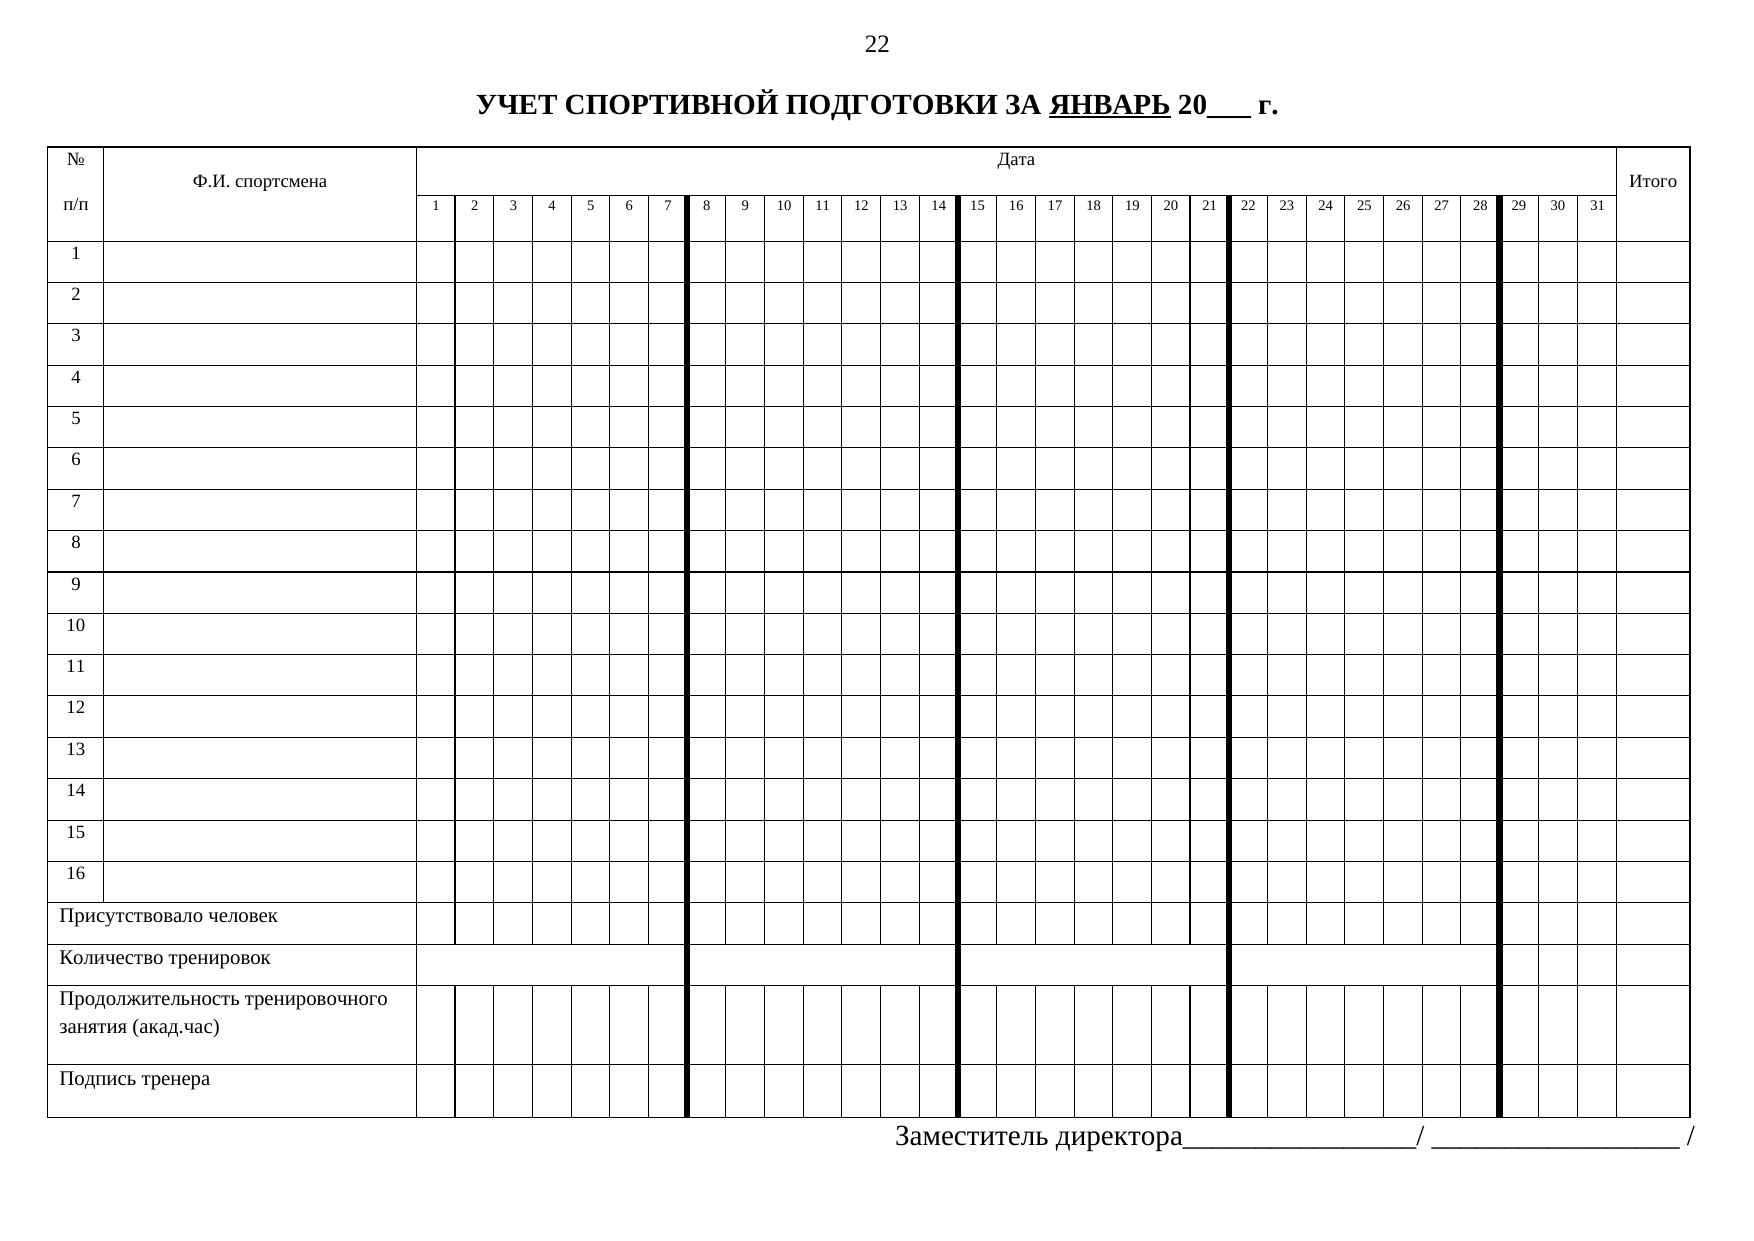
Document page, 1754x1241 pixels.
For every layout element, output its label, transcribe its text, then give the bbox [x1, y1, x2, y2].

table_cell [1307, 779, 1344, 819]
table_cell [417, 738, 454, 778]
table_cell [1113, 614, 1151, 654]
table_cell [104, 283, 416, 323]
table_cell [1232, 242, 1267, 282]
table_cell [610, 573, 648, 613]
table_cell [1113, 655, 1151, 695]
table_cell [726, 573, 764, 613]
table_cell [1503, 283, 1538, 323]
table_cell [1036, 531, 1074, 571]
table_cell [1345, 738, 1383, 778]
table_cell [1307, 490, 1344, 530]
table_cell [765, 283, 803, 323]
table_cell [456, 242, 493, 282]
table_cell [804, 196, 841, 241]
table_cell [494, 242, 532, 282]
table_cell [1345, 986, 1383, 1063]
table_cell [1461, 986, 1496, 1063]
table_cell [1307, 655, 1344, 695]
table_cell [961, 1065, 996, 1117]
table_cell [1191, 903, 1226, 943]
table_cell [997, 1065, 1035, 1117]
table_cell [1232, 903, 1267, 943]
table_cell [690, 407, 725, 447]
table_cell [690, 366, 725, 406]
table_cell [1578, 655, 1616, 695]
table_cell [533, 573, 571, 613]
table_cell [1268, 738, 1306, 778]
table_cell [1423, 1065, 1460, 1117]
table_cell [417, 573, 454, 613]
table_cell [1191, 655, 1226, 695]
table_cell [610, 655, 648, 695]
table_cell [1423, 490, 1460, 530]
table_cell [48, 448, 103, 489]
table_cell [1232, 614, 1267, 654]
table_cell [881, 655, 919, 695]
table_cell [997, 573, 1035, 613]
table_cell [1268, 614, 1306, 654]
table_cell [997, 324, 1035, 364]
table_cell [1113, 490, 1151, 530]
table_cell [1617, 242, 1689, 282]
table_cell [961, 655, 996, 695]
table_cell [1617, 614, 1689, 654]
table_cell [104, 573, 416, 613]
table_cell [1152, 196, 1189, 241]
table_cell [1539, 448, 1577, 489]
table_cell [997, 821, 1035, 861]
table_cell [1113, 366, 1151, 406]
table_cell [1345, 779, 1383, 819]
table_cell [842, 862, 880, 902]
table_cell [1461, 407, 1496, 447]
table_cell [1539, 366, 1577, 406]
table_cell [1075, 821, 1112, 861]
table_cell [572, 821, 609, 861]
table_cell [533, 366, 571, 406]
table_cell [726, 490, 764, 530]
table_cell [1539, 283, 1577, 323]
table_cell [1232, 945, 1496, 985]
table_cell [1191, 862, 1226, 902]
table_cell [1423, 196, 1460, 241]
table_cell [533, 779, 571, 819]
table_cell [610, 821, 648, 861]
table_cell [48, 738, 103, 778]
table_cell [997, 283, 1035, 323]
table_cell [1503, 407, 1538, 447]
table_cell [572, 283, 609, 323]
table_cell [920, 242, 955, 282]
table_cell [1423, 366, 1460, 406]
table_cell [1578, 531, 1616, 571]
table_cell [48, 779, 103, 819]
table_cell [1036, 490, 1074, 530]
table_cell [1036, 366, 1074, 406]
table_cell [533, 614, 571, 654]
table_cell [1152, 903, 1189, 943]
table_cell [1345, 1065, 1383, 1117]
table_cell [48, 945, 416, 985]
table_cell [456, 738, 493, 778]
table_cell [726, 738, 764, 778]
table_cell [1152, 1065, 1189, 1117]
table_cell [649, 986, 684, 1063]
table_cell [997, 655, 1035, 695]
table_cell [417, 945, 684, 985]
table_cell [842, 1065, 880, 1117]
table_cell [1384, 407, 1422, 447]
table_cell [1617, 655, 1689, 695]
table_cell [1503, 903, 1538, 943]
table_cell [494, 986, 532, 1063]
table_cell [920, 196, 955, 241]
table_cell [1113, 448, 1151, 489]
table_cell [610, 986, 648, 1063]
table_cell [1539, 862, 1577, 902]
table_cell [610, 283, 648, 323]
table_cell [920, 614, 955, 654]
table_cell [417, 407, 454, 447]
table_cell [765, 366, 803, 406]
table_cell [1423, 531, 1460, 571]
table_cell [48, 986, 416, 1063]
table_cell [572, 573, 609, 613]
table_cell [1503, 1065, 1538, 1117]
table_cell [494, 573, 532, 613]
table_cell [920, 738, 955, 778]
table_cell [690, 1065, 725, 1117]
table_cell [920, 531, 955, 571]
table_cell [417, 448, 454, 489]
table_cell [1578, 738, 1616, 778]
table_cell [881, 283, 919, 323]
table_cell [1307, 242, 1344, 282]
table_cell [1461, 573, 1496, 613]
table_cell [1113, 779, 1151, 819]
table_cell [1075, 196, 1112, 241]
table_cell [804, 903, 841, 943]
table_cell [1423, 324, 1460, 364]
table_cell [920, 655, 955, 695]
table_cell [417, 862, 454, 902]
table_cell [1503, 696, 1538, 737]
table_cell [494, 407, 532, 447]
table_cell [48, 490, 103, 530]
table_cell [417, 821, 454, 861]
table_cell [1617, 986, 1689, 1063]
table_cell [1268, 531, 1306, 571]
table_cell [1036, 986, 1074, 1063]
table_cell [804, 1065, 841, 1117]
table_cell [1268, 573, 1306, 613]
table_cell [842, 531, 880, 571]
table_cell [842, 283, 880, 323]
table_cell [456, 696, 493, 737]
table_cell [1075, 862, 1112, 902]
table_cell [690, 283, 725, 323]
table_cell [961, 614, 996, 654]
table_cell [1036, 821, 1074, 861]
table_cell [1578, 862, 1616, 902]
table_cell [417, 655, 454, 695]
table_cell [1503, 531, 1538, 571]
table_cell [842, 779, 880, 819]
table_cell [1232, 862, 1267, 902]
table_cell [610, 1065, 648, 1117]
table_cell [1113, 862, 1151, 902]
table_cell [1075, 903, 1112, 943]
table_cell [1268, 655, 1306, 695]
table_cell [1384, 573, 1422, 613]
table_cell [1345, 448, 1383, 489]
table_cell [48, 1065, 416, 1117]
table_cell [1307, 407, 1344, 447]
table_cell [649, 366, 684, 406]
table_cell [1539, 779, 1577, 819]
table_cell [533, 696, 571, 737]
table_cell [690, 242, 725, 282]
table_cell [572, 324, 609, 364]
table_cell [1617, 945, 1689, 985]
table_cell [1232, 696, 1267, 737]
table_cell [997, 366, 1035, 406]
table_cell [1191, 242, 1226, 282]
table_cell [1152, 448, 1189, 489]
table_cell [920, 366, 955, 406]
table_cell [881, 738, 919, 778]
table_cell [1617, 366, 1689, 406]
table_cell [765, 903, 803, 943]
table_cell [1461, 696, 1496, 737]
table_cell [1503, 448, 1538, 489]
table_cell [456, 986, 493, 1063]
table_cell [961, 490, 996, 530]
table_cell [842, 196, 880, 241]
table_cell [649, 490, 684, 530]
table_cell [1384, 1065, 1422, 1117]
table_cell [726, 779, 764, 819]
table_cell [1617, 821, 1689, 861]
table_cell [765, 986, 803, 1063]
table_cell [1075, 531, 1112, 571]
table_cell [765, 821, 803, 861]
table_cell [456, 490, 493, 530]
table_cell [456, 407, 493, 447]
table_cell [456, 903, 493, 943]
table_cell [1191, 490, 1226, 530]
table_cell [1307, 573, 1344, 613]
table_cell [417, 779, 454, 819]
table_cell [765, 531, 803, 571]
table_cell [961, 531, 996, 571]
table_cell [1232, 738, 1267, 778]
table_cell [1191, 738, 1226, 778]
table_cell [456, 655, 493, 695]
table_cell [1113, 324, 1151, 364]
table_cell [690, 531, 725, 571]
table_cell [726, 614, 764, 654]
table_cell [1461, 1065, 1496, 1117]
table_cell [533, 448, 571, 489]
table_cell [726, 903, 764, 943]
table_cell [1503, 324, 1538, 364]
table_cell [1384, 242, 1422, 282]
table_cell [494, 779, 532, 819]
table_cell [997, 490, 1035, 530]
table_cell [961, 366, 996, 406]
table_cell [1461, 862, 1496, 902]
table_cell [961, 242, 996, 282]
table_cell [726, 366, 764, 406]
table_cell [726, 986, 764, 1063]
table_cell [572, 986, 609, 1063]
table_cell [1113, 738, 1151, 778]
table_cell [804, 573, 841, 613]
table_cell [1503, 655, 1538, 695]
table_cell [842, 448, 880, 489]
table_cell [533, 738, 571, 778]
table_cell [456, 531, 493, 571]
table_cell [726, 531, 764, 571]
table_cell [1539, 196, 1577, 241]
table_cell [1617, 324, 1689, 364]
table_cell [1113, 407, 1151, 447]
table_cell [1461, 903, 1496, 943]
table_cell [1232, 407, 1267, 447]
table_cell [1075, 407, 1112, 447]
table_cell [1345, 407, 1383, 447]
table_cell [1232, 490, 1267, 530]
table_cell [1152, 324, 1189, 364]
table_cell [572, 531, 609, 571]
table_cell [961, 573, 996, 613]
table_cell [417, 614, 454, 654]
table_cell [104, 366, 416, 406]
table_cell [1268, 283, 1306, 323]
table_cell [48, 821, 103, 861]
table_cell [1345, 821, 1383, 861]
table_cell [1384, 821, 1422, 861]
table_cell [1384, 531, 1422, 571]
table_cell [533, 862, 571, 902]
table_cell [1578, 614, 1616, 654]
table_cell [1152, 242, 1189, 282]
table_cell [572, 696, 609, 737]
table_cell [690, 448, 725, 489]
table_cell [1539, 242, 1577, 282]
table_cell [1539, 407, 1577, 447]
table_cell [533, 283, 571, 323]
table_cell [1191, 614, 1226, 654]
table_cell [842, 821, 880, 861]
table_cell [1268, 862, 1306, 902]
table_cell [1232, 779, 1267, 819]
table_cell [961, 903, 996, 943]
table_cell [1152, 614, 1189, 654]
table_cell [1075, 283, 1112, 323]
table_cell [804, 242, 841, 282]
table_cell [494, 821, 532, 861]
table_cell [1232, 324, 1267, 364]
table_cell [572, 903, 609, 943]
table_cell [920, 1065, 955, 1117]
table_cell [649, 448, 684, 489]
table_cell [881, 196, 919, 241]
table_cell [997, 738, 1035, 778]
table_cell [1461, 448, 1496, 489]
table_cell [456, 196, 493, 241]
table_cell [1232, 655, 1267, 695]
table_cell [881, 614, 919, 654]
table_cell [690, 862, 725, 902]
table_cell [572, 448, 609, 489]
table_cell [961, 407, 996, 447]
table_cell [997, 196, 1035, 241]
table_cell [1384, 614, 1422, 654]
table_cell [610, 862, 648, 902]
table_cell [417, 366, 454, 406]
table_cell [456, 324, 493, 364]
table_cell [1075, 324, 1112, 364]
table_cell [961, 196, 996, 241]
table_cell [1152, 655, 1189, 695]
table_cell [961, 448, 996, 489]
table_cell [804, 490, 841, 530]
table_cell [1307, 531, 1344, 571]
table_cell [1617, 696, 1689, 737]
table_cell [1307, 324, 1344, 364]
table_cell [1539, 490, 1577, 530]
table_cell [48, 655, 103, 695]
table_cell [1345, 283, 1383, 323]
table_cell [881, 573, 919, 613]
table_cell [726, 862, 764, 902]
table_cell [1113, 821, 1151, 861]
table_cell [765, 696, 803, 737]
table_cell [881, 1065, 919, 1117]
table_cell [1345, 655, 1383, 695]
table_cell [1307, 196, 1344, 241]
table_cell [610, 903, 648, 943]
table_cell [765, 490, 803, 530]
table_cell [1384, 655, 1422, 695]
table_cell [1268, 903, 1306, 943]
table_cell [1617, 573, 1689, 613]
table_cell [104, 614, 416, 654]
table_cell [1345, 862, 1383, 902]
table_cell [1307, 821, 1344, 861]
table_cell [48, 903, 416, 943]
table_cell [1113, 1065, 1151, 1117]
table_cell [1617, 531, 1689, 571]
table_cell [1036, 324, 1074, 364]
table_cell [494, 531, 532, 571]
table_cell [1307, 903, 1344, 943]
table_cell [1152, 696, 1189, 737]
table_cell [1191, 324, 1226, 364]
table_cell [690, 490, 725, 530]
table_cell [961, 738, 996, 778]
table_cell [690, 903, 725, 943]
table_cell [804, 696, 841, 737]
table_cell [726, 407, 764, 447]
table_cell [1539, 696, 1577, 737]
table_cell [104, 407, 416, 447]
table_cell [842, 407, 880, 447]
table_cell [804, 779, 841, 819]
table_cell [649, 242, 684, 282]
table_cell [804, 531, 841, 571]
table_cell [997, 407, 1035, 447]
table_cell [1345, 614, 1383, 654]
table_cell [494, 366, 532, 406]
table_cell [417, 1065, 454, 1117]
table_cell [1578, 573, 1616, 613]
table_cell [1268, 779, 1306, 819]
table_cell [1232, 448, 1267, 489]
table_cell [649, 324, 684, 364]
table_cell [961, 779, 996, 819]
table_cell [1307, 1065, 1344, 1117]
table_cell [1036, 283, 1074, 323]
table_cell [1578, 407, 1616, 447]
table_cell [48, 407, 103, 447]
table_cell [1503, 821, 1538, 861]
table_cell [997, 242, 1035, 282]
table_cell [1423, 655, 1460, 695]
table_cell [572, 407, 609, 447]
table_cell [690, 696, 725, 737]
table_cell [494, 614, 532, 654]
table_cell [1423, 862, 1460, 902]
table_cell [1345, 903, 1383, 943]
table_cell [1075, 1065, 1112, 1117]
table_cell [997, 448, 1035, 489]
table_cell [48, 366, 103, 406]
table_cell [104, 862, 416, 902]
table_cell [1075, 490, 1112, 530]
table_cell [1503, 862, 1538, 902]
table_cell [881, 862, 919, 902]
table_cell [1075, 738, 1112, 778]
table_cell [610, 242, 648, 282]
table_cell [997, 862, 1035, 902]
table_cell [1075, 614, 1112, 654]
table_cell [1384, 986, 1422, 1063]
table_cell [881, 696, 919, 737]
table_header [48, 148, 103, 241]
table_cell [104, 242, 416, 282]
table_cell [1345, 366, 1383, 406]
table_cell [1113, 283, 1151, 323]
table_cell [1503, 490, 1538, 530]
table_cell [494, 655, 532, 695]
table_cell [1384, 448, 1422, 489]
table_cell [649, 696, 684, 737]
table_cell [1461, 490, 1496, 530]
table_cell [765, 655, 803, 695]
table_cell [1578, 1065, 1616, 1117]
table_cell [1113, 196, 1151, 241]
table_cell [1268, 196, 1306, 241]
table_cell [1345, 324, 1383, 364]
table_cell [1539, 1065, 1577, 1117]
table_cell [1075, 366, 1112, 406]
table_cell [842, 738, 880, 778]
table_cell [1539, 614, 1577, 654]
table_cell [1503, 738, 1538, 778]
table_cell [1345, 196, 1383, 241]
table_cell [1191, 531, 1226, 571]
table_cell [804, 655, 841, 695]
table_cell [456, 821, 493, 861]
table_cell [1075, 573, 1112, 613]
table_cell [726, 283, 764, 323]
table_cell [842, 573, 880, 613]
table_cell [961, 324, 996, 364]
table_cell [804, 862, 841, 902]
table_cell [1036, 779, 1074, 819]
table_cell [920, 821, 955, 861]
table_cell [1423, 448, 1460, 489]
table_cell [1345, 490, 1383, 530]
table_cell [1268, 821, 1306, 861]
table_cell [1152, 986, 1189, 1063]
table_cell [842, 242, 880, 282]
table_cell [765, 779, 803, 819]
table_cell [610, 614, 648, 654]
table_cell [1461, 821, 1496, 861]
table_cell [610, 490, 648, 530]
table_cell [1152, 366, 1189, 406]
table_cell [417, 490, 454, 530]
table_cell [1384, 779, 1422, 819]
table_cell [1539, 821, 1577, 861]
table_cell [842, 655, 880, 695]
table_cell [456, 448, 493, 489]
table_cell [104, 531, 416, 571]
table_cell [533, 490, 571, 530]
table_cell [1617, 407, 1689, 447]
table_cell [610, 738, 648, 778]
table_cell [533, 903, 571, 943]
text Заместитель директора________________/ _________________ / [59, 1118, 1695, 1151]
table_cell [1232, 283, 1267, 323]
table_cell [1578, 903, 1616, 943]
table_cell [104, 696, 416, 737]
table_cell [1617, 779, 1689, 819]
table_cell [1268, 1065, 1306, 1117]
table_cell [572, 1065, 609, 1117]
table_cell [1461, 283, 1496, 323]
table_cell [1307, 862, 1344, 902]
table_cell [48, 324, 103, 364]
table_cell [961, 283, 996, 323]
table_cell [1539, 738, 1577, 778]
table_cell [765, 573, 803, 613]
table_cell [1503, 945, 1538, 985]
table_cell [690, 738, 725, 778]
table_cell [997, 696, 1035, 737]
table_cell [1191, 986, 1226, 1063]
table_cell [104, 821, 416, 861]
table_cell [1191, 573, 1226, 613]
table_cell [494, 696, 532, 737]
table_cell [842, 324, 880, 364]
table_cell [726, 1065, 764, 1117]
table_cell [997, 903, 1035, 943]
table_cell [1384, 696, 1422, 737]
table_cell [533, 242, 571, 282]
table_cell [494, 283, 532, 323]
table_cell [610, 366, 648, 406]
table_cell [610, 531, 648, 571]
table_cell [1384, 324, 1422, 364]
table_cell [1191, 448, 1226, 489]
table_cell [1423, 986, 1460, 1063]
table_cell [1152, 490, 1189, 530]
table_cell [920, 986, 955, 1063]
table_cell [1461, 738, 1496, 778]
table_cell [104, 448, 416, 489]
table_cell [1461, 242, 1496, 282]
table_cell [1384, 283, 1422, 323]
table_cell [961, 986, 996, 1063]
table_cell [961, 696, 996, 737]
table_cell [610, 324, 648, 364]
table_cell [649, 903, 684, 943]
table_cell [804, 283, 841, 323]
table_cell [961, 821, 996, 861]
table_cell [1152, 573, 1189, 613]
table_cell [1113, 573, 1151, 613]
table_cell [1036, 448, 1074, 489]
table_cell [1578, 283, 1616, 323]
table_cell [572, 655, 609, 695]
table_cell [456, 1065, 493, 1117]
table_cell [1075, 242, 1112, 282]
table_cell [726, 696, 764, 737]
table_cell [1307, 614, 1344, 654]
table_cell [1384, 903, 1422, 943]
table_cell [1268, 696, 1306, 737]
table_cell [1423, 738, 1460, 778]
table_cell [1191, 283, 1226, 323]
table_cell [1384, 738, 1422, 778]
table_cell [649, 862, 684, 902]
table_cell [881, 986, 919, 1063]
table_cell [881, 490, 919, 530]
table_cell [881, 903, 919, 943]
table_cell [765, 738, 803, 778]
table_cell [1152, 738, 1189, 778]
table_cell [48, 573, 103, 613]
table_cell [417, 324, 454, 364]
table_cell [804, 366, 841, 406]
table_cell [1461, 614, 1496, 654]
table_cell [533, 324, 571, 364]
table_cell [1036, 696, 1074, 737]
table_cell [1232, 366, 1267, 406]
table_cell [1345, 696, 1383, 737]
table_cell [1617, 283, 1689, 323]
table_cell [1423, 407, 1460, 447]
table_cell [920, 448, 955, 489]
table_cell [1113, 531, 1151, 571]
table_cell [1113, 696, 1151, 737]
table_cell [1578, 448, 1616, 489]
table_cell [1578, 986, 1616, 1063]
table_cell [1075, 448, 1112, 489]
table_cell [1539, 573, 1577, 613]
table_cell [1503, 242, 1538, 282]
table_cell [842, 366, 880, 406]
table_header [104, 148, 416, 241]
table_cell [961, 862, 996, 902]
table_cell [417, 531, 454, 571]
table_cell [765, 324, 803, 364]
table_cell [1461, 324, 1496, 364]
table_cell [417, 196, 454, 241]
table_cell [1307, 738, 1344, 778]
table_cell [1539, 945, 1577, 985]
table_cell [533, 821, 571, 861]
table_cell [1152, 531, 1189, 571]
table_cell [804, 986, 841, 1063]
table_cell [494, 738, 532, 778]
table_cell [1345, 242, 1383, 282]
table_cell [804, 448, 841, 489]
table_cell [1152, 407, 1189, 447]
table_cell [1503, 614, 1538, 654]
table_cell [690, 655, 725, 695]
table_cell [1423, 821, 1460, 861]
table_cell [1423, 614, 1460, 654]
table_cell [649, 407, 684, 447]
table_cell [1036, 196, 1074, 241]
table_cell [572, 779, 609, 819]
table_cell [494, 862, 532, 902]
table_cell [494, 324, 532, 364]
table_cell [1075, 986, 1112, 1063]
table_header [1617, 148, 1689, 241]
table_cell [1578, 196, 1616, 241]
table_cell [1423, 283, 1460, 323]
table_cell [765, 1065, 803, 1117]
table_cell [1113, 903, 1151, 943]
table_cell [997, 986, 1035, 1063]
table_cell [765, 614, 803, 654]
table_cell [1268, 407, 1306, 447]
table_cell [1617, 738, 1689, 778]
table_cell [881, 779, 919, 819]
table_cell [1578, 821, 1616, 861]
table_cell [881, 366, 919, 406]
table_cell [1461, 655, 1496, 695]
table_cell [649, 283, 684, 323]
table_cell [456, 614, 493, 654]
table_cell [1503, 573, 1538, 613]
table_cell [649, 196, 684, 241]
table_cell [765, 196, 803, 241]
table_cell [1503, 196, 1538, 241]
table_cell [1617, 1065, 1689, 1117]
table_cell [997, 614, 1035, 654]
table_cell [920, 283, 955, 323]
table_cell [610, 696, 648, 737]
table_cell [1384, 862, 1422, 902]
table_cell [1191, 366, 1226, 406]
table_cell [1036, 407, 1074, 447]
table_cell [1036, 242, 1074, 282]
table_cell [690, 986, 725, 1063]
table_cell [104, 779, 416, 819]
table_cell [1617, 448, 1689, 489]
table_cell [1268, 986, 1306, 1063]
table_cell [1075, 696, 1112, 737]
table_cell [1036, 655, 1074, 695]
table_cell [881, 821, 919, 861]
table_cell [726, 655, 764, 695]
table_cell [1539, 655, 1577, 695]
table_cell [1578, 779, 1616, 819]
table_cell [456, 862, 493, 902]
text УЧЕТ СПОРТИВНОЙ ПОДГОТОВКИ ЗА ЯНВАРЬ 20___ г. [59, 87, 1695, 121]
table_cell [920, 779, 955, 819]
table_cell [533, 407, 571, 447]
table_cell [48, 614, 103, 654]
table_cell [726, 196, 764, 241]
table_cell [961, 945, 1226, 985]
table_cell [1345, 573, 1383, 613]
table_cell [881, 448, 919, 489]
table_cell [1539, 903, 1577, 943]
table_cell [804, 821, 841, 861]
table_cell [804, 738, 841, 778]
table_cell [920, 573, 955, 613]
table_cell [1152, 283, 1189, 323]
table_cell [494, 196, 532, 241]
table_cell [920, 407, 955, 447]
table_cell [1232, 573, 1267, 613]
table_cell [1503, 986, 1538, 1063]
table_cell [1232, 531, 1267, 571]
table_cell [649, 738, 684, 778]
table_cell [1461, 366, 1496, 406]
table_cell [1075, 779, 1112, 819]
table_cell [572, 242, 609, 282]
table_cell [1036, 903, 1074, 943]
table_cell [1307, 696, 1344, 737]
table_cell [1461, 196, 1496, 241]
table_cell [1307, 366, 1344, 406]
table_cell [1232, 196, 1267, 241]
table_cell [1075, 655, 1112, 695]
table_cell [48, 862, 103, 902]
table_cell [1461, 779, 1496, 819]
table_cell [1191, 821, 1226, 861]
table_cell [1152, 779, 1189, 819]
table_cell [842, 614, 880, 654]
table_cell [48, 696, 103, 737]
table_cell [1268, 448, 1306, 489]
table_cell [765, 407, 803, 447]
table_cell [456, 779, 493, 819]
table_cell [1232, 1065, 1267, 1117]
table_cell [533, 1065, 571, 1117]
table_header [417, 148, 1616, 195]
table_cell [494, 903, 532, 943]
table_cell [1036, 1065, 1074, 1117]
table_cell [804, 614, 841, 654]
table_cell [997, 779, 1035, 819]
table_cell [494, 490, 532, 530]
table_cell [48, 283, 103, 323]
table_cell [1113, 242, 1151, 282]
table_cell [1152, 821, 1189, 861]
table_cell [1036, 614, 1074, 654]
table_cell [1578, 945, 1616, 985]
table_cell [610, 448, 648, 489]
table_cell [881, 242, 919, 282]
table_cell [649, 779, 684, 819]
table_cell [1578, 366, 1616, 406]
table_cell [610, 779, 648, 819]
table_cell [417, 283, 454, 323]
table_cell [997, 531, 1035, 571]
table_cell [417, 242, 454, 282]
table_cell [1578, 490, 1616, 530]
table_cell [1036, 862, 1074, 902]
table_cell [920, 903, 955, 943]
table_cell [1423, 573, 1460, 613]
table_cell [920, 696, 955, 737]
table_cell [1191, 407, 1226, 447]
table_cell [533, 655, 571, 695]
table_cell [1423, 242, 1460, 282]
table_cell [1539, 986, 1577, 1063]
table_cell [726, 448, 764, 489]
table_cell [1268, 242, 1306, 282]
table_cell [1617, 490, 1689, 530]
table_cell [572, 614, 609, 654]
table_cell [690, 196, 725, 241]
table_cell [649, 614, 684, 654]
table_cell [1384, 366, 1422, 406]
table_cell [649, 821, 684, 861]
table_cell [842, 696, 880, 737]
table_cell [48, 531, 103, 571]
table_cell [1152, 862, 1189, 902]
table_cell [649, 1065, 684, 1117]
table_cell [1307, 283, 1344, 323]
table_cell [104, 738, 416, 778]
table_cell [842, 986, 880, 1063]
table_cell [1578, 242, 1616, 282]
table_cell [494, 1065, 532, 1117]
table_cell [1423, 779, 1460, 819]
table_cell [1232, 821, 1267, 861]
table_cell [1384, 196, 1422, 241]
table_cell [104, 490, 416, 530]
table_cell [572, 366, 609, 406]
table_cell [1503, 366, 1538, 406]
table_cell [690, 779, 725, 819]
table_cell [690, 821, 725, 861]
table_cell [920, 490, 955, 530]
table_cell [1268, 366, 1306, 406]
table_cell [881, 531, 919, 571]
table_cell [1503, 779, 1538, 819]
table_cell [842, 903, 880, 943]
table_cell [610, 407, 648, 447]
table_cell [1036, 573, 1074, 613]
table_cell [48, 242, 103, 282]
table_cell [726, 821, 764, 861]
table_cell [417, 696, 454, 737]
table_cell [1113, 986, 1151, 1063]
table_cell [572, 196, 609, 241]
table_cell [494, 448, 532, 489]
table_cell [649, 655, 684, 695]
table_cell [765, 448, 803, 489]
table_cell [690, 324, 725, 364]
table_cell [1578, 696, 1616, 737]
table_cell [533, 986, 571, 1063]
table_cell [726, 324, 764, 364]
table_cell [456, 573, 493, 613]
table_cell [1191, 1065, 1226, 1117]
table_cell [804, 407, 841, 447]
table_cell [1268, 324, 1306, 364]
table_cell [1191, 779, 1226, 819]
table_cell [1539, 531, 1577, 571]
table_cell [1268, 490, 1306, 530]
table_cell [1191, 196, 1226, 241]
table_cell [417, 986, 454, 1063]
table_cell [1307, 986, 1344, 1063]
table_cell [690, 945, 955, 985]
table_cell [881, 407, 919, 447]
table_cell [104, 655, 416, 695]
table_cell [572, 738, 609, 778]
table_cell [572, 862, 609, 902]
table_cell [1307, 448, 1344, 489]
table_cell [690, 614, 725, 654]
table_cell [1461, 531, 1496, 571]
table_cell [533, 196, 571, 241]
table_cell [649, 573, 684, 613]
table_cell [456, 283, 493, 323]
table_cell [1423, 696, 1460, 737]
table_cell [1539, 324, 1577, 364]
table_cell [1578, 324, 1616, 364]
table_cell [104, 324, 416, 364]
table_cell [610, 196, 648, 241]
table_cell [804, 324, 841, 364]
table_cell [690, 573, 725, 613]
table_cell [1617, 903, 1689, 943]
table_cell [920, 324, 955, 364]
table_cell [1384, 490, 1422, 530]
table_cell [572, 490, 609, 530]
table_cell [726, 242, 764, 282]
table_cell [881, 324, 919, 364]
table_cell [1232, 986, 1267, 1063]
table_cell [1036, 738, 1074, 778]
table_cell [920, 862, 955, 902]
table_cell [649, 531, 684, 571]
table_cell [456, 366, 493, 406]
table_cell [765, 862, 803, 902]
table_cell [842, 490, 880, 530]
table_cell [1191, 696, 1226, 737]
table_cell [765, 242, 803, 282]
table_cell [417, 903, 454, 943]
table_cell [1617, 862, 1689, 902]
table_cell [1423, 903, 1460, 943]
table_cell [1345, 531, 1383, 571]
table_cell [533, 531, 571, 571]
